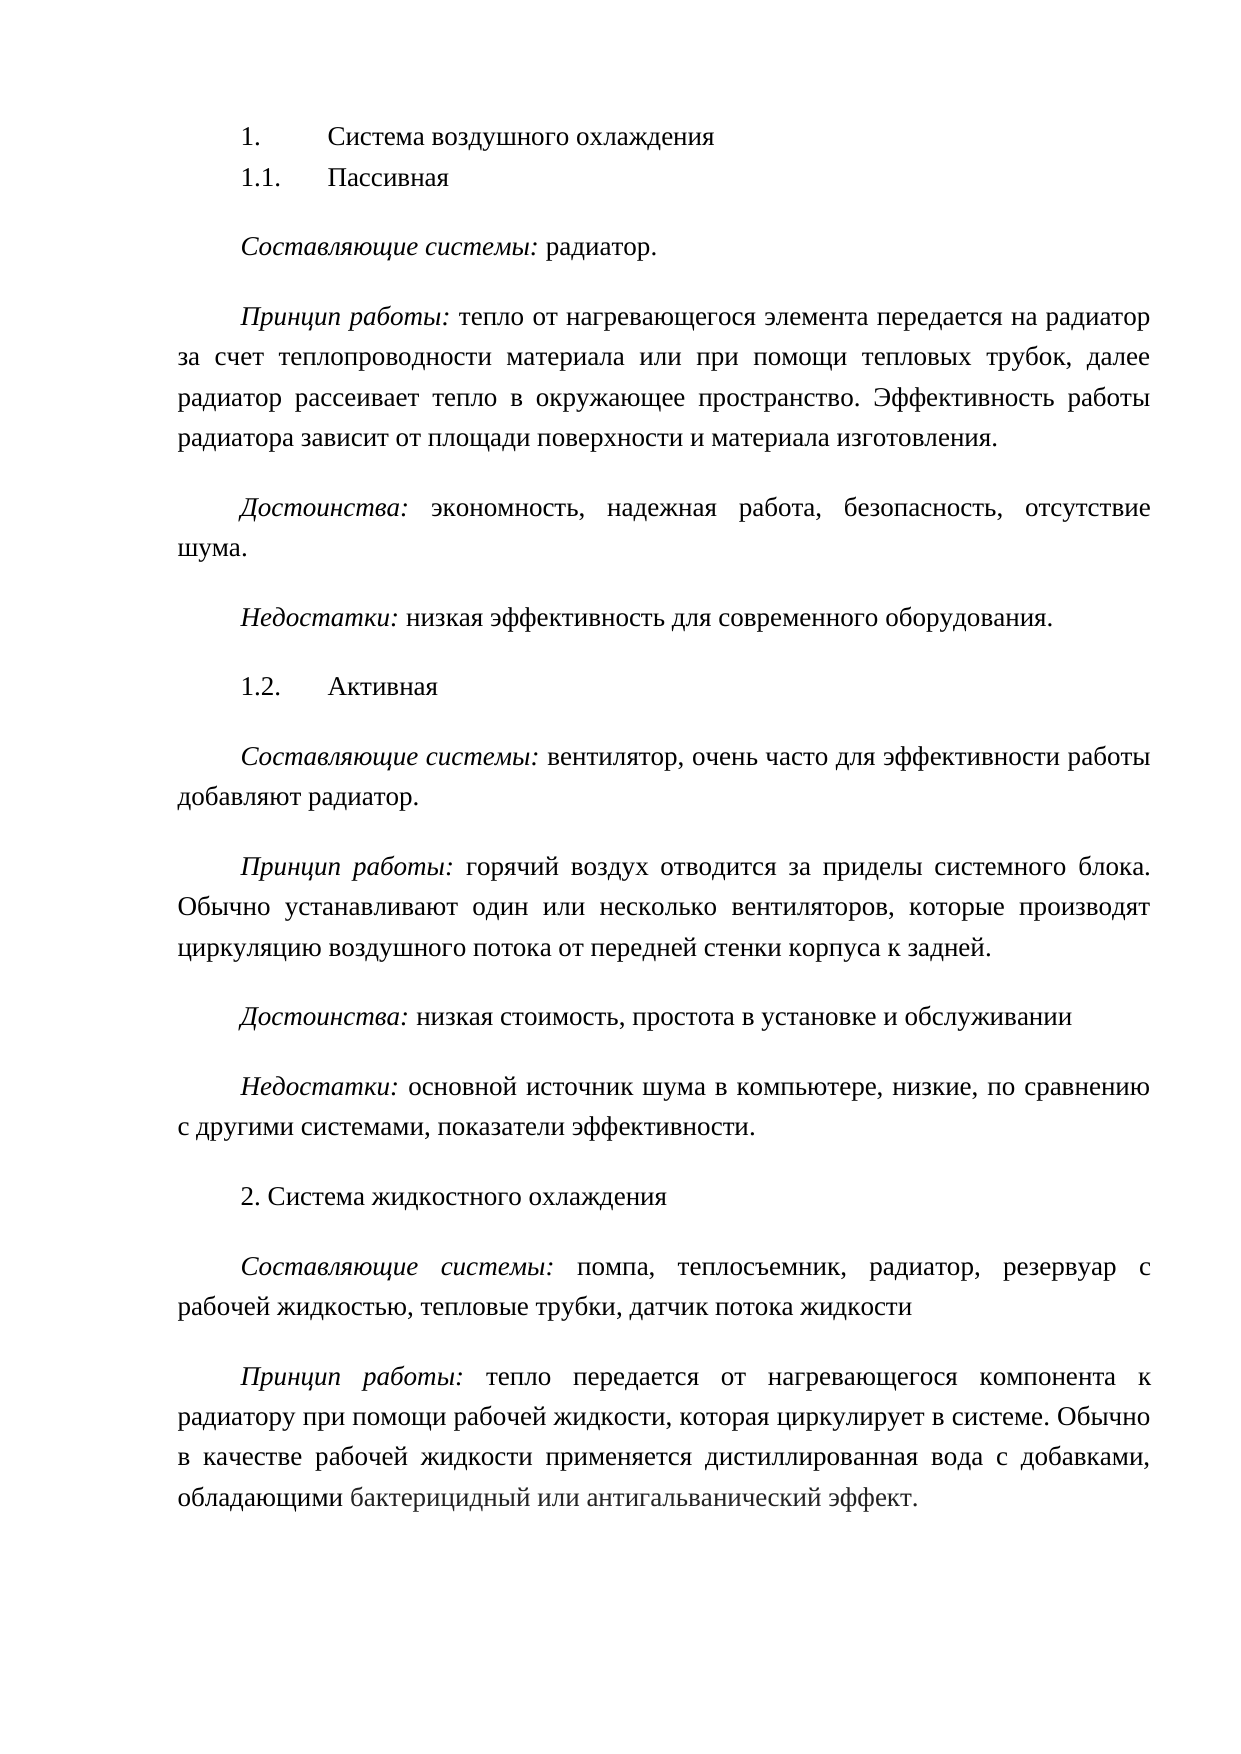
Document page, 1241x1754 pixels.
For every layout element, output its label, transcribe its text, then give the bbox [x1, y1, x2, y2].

text Составляющие системы: помпа, теплосъемник, радиатор, резервуар с рабочей жидкостью, тепловые трубки, датчик потока жидкости [177, 1250, 1152, 1321]
text Недостатки: низкая эффективность для современного оборудования. [177, 601, 1152, 632]
text Принцип работы: тепло передается от нагревающегося компонента к радиатору при помощи рабочей жидкости, которая циркулирует в системе. Обычно в качестве рабочей жидкости применяется дистиллированная вода с добавками, обладающими бактерицидный или антигальванический эффект. [177, 1360, 1152, 1512]
text 2. Система жидкостного охлаждения [177, 1180, 1152, 1211]
list Пассивная [177, 161, 1152, 192]
text Составляющие системы: радиатор. [177, 231, 1152, 262]
text Составляющие системы: вентилятор, очень часто для эффективности работы добавляют радиатор. [177, 740, 1152, 812]
text Достоинства: экономность, надежная работа, безопасность, отсутствие шума. [177, 491, 1152, 562]
text Принцип работы: горячий воздух отводится за приделы системного блока. Обычно устанавливают один или несколько вентиляторов, которые производят циркуляцию воздушного потока от передней стенки корпуса к задней. [177, 850, 1152, 962]
text Принцип работы: тепло от нагревающегося элемента передается на радиатор за счет теплопроводности материала или при помощи тепловых трубок, далее радиатор рассеивает тепло в окружающее пространство. Эффективность работы радиатора зависит от площади поверхности и материала изготовления. [177, 300, 1152, 452]
text Недостатки: основной источник шума в компьютере, низкие, по сравнению с другими системами, показатели эффективности. [177, 1070, 1152, 1142]
text Достоинства: низкая стоимость, простота в установке и обслуживании [177, 1001, 1152, 1032]
list Система воздушного охлаждения [177, 121, 1152, 152]
list Активная [177, 671, 1152, 702]
